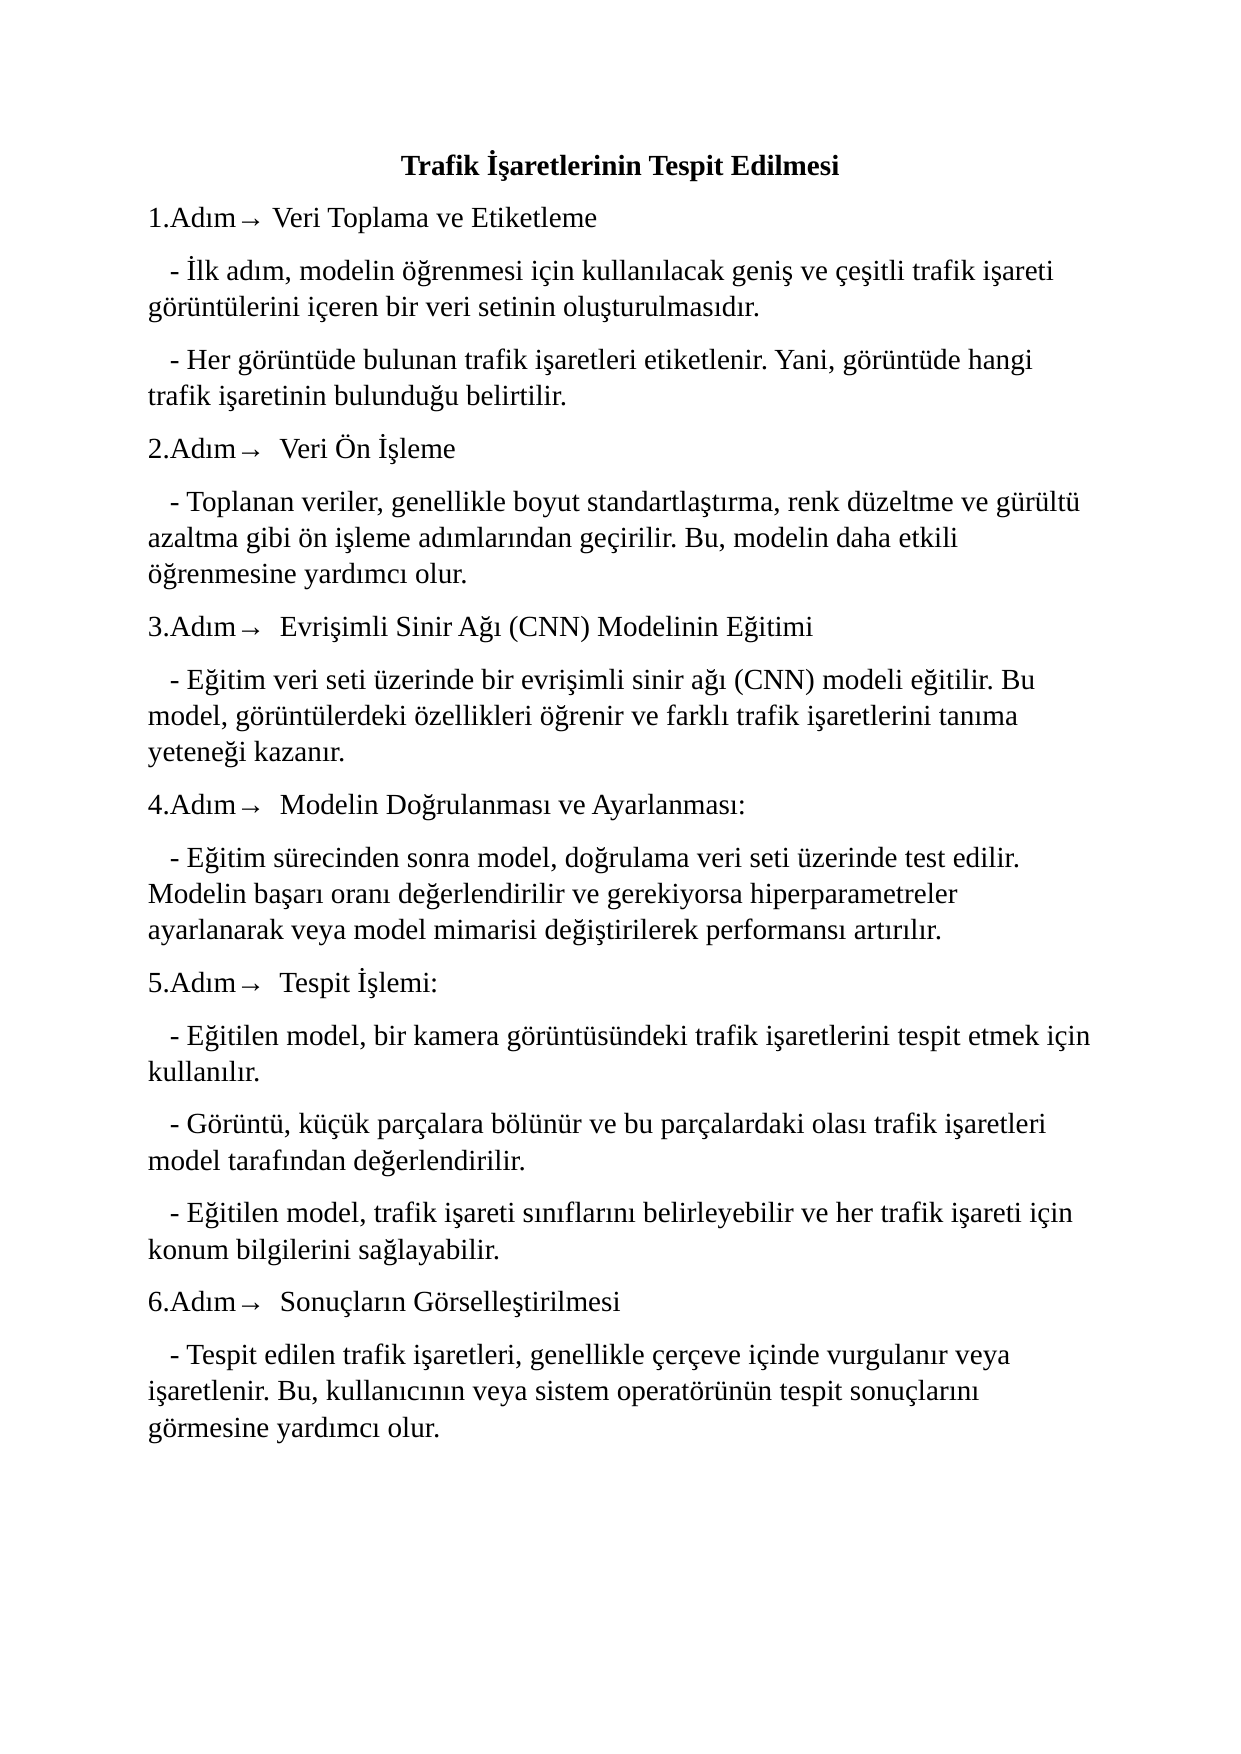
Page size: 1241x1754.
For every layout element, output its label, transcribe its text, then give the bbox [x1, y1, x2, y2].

text 1.Adım→ Veri Toplama ve Etiketleme [148, 200, 1093, 234]
text 3.Adım→ Evrişimli Sinir Ağı (CNN) Modelinin Eğitimi [148, 609, 1093, 643]
text - Tespit edilen trafik işaretleri, genellikle çerçeve içinde vurgulanır veya işaretlenir. Bu, kullanıcının veya sistem operatörünün tespit sonuçlarını görmesine yardımcı olur. [148, 1337, 1093, 1443]
text - İlk adım, modelin öğrenmesi için kullanılacak geniş ve çeşitli trafik işareti görüntülerini içeren bir veri setinin oluşturulmasıdır. [148, 253, 1093, 323]
text - Eğitim sürecinden sonra model, doğrulama veri seti üzerinde test edilir. Modelin başarı oranı değerlendirilir ve gerekiyorsa hiperparametreler ayarlanarak veya model mimarisi değiştirilerek performansı artırılır. [148, 840, 1093, 946]
text 6.Adım→ Sonuçların Görselleştirilmesi [148, 1284, 1093, 1318]
text - Eğitilen model, trafik işareti sınıflarını belirleyebilir ve her trafik işareti için konum bilgilerini sağlayabilir. [148, 1196, 1093, 1265]
text - Toplanan veriler, genellikle boyut standartlaştırma, renk düzeltme ve gürültü azaltma gibi ön işleme adımlarından geçirilir. Bu, modelin daha etkili öğrenmesine yardımcı olur. [148, 484, 1093, 590]
text 5.Adım→ Tespit İşlemi: [148, 965, 1093, 998]
text - Görüntü, küçük parçalara bölünür ve bu parçalardaki olası trafik işaretleri model tarafından değerlendirilir. [148, 1107, 1093, 1176]
text - Eğitilen model, bir kamera görüntüsündeki trafik işaretlerini tespit etmek için kullanılır. [148, 1018, 1093, 1087]
text - Eğitim veri seti üzerinde bir evrişimli sinir ağı (CNN) modeli eğitilir. Bu model, görüntülerdeki özellikleri öğrenir ve farklı trafik işaretlerini tanıma yeteneği kazanır. [148, 662, 1093, 768]
text - Her görüntüde bulunan trafik işaretleri etiketlenir. Yani, görüntüde hangi trafik işaretinin bulunduğu belirtilir. [148, 342, 1093, 412]
text Trafik İşaretlerinin Tespit Edilmesi [148, 148, 1093, 181]
text 2.Adım→ Veri Ön İşleme [148, 431, 1093, 465]
text 4.Adım→ Modelin Doğrulanması ve Ayarlanması: [148, 787, 1093, 821]
